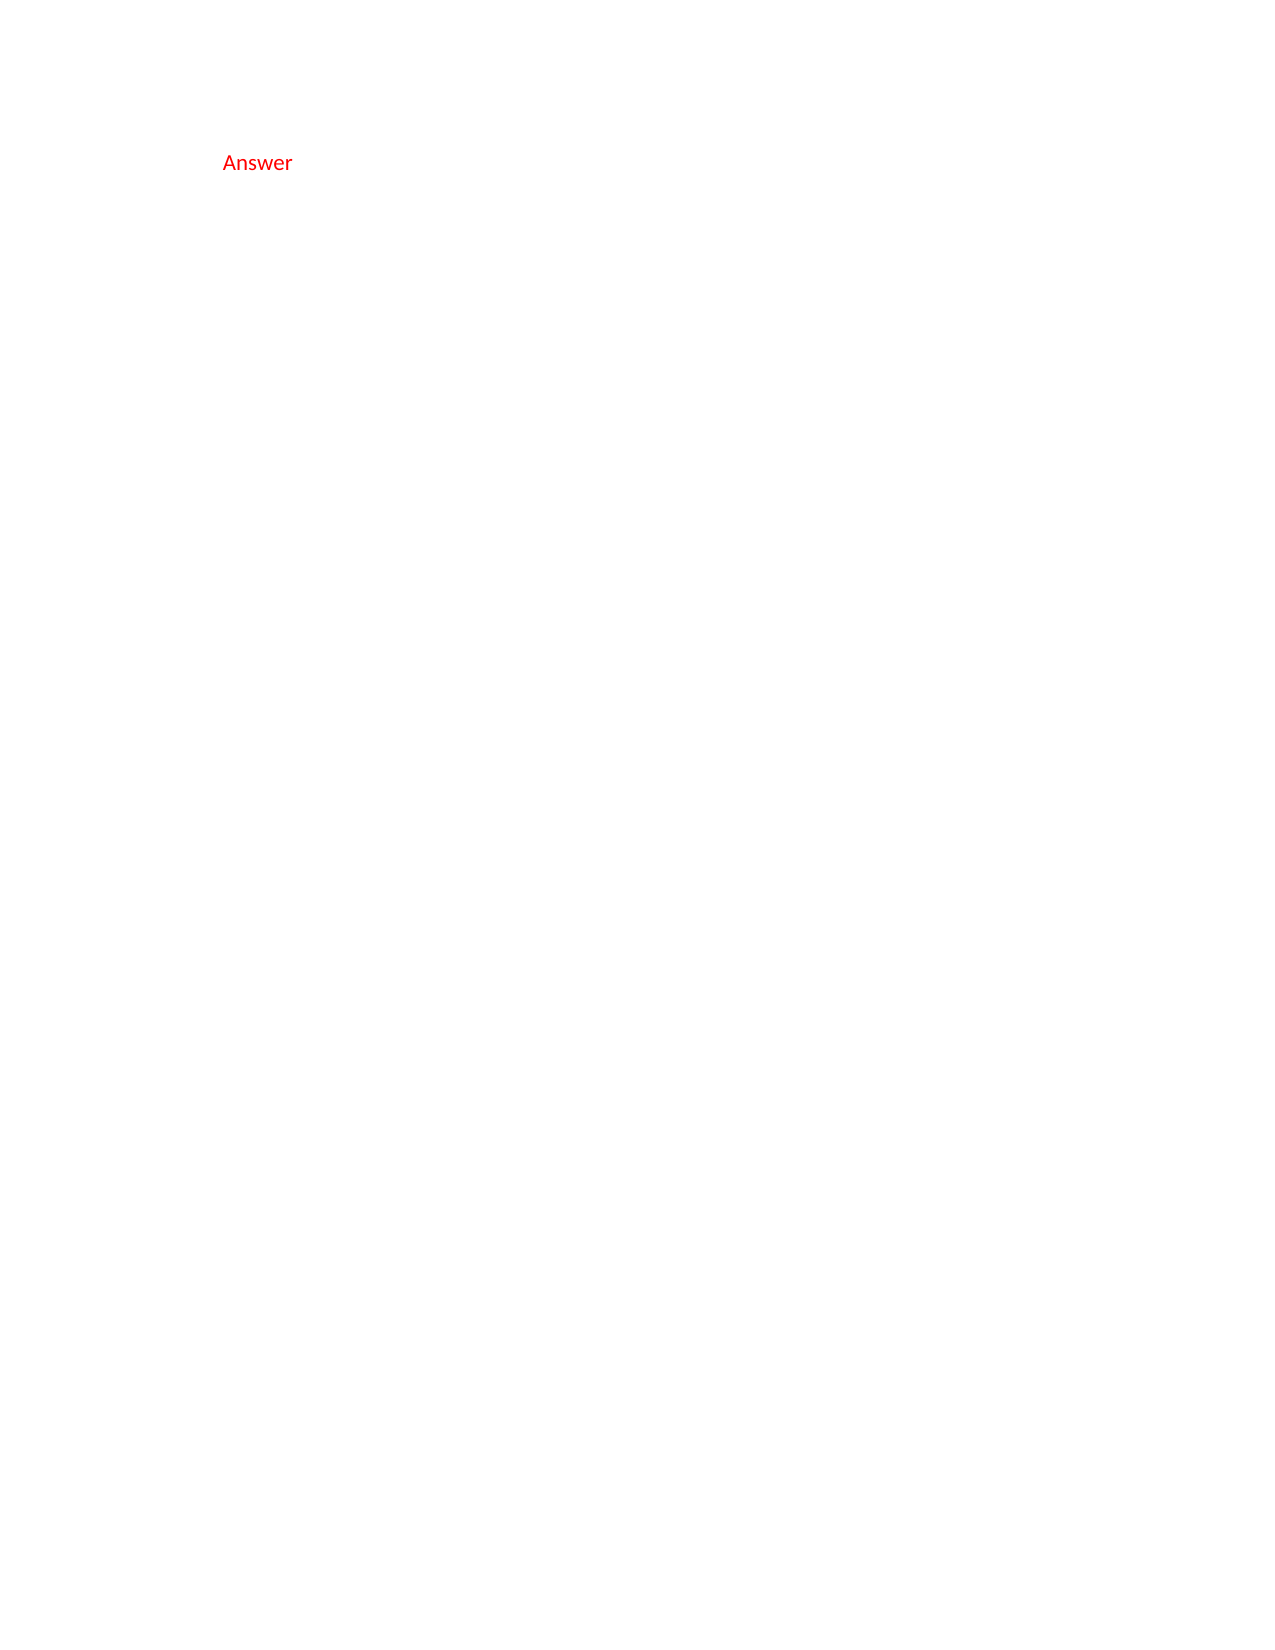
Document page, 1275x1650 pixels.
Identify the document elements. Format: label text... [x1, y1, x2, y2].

text Answer [185, 148, 1127, 176]
